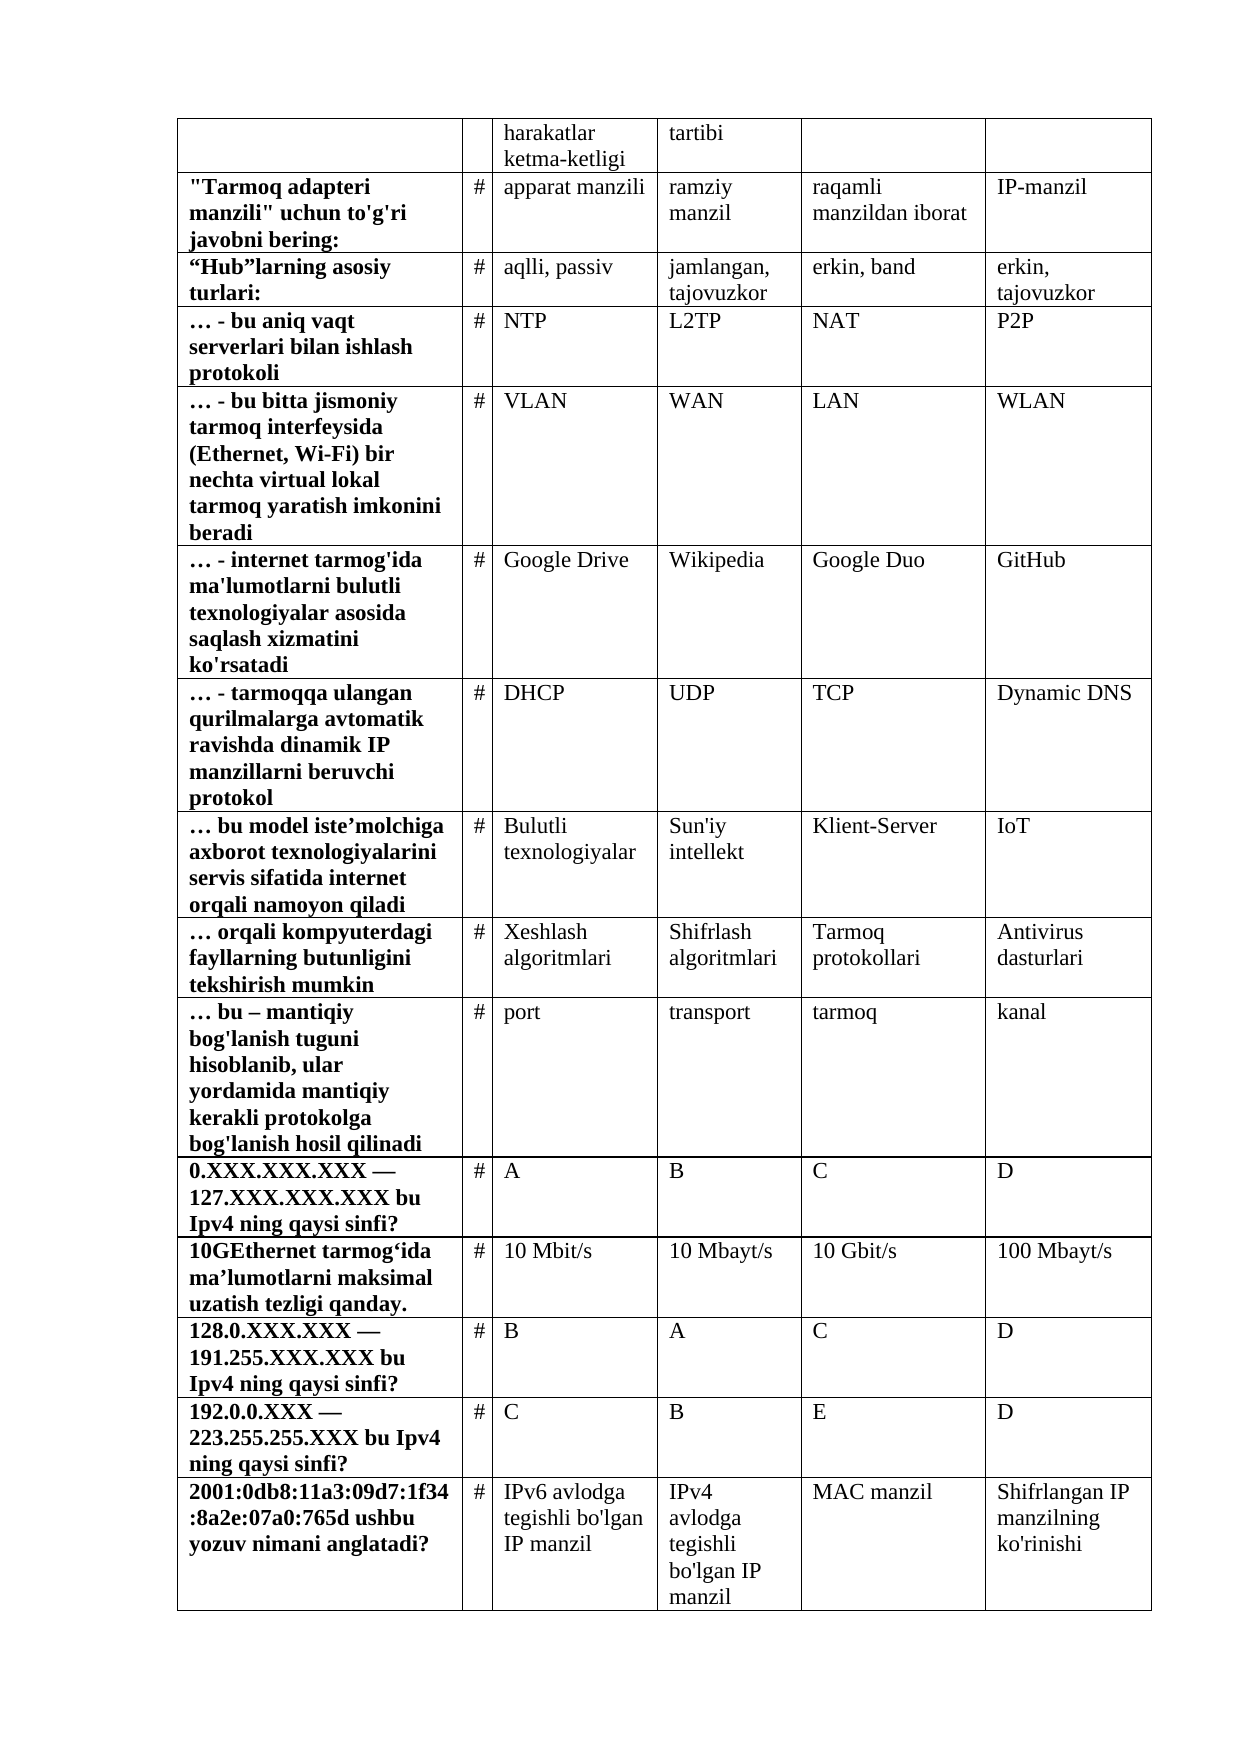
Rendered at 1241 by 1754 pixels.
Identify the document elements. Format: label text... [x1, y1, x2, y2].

table_cell “Hub”larning asosiy turlari: [178, 253, 462, 306]
table_cell … - internet tarmog'ida ma'lumotlarni bulutli texnologiyalar asosida saqlash xizmatini ko'rsatadi [178, 546, 462, 678]
table_cell ramziy manzil [658, 173, 801, 252]
table_cell A [493, 1158, 657, 1236]
table_cell tarmoq [802, 998, 985, 1156]
table_cell # [463, 918, 492, 997]
table_cell NTP [493, 307, 657, 386]
table_cell # [463, 998, 492, 1156]
table_cell UDP [658, 679, 801, 811]
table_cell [986, 119, 1151, 172]
table_cell 10 Gbit/s [802, 1238, 985, 1317]
table_cell … bu model iste’molchiga axborot texnologiyalarini servis sifatida internet orqali namoyon qiladi [178, 812, 462, 917]
table_cell Dynamic DNS [986, 679, 1151, 811]
table_cell B [658, 1158, 801, 1236]
table_cell 100 Mbayt/s [986, 1238, 1151, 1317]
table_cell Google Duo [802, 546, 985, 678]
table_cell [802, 119, 985, 172]
table_cell … - bu aniq vaqt serverlari bilan ishlash protokoli [178, 307, 462, 386]
table_cell B [493, 1318, 657, 1397]
table_cell # [463, 1478, 492, 1609]
table_cell Sun'iy intellekt [658, 812, 801, 917]
table_cell Google Drive [493, 546, 657, 678]
table_cell 10 Mbit/s [493, 1238, 657, 1317]
table_cell MAC manzil [802, 1478, 985, 1609]
table_cell Shifrlash algoritmlari [658, 918, 801, 997]
table_cell … - tarmoqqa ulangan qurilmalarga avtomatik ravishda dinamik IP manzillarni beruvchi protokol [178, 679, 462, 811]
table_cell jamlangan, tajovuzkor [658, 253, 801, 306]
table_cell P2P [986, 307, 1151, 386]
table_cell … orqali kompyuterdagi fayllarning butunligini tekshirish mumkin [178, 918, 462, 997]
table_cell Wikipedia [658, 546, 801, 678]
table_cell # [463, 173, 492, 252]
table_cell port [493, 998, 657, 1156]
table_cell DHCP [493, 679, 657, 811]
table_cell … - bu bitta jismoniy tarmoq interfeysida (Ethernet, Wi-Fi) bir nechta virtual lokal tarmoq yaratish imkonini beradi [178, 387, 462, 545]
table_cell IPv6 avlodga tegishli bo'lgan IP manzil [493, 1478, 657, 1609]
table_cell erkin, band [802, 253, 985, 306]
table_cell 128.0.XXX.XXX — 191.255.XXX.XXX bu Ipv4 ning qaysi sinfi? [178, 1318, 462, 1397]
table_cell # [463, 546, 492, 678]
table_cell 0.XXX.XXX.XXX — 127.XXX.XXX.XXX bu Ipv4 ning qaysi sinfi? [178, 1158, 462, 1236]
table_cell E [802, 1398, 985, 1477]
table_cell # [463, 387, 492, 545]
table_cell NAT [802, 307, 985, 386]
table_cell D [986, 1318, 1151, 1397]
table_cell erkin, tajovuzkor [986, 253, 1151, 306]
table_cell raqamli manzildan iborat [802, 173, 985, 252]
table_cell Shifrlangan IP manzilning ko'rinishi [986, 1478, 1151, 1609]
table_cell TCP [802, 679, 985, 811]
table_cell D [986, 1398, 1151, 1477]
table_cell IP-manzil [986, 173, 1151, 252]
table_cell Tarmoq protokollari [802, 918, 985, 997]
table_cell # [463, 679, 492, 811]
table_cell C [802, 1158, 985, 1236]
table_cell WAN [658, 387, 801, 545]
table_cell Klient-Server [802, 812, 985, 917]
table_cell B [658, 1398, 801, 1477]
table_cell aqlli, passiv [493, 253, 657, 306]
table_cell L2TP [658, 307, 801, 386]
table_cell … bu – mantiqiy bog'lanish tuguni hisoblanib, ular yordamida mantiqiy kerakli protokolga bog'lanish hosil qilinadi [178, 998, 462, 1156]
table_cell D [986, 1158, 1151, 1236]
table_cell IPv4 avlodga tegishli bo'lgan IP manzil [658, 1478, 801, 1609]
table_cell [178, 119, 462, 172]
table_cell VLAN [493, 387, 657, 545]
table_cell # [463, 1398, 492, 1477]
table_cell 2001:0db8:11a3:09d7:1f34:8a2e:07a0:765d ushbu yozuv nimani anglatadi? [178, 1478, 462, 1609]
table_cell C [802, 1318, 985, 1397]
table_cell 10 Mbayt/s [658, 1238, 801, 1317]
table_cell C [493, 1398, 657, 1477]
table_cell LAN [802, 387, 985, 545]
table_cell Bulutli texnologiyalar [493, 812, 657, 917]
table_cell "Tarmoq adapteri manzili" uchun to'g'ri javobni bering: [178, 173, 462, 252]
table_cell # [463, 307, 492, 386]
table_cell A [658, 1318, 801, 1397]
table_cell 10GEthernet tarmog‘ida ma’lumotlarni maksimal uzatish tezligi qanday. [178, 1238, 462, 1317]
table_cell IoT [986, 812, 1151, 917]
table_cell 192.0.0.XXX — 223.255.255.XXX bu Ipv4 ning qaysi sinfi? [178, 1398, 462, 1477]
table_cell # [463, 119, 492, 172]
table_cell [493, 119, 657, 172]
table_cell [658, 119, 801, 172]
table_cell GitHub [986, 546, 1151, 678]
table_cell kanal [986, 998, 1151, 1156]
table_cell # [463, 253, 492, 306]
table_cell # [463, 812, 492, 917]
table_cell # [463, 1318, 492, 1397]
table_cell # [463, 1158, 492, 1236]
table_cell Xeshlash algoritmlari [493, 918, 657, 997]
table_cell Antivirus dasturlari [986, 918, 1151, 997]
table_cell apparat manzili [493, 173, 657, 252]
table_cell # [463, 1238, 492, 1317]
table_cell transport [658, 998, 801, 1156]
table_cell WLAN [986, 387, 1151, 545]
